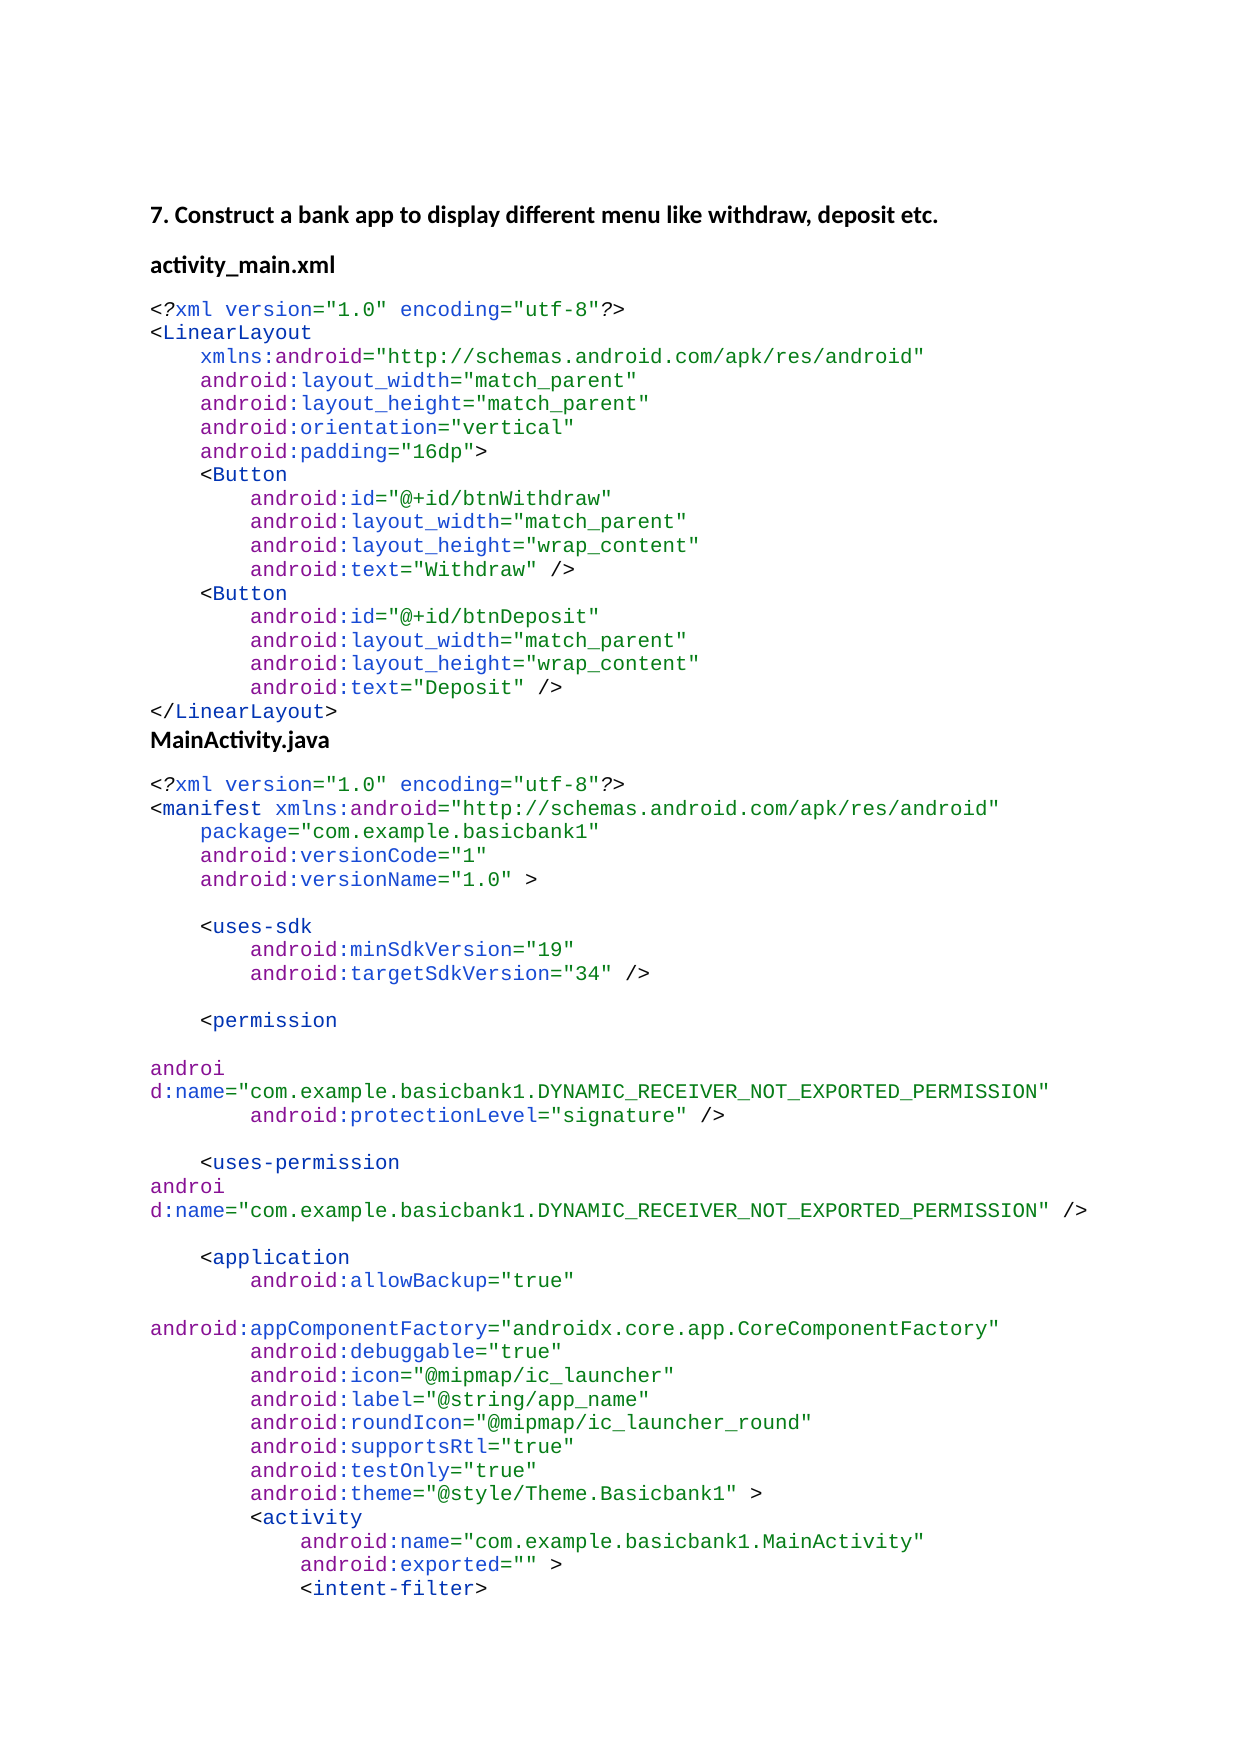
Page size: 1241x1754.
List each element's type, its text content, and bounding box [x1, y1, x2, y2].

text MainActivity.java [150, 724, 1090, 755]
text 7. Construct a bank app to display different menu like withdraw, deposit etc. [150, 199, 1090, 230]
text activity_main.xml [150, 249, 1090, 280]
text <?xml version="1.0" encoding="utf-8"?> <LinearLayout xmlns:android="http://schemas.android.com/apk/res/android" android:layout_width="match_parent" android:layout_height="match_parent" android:orientation="vertical" android:padding="16dp"> <Button android:id="@+id/btnWithdraw" android:layout_width="match_parent" android:layout_height="wrap_content" android:text="Withdraw" /> <Button android:id="@+id/btnDeposit" android:layout_width="match_parent" android:layout_height="wrap_content" android:text="Deposit" /> </LinearLayout> [150, 299, 1090, 724]
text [150, 774, 1090, 1602]
